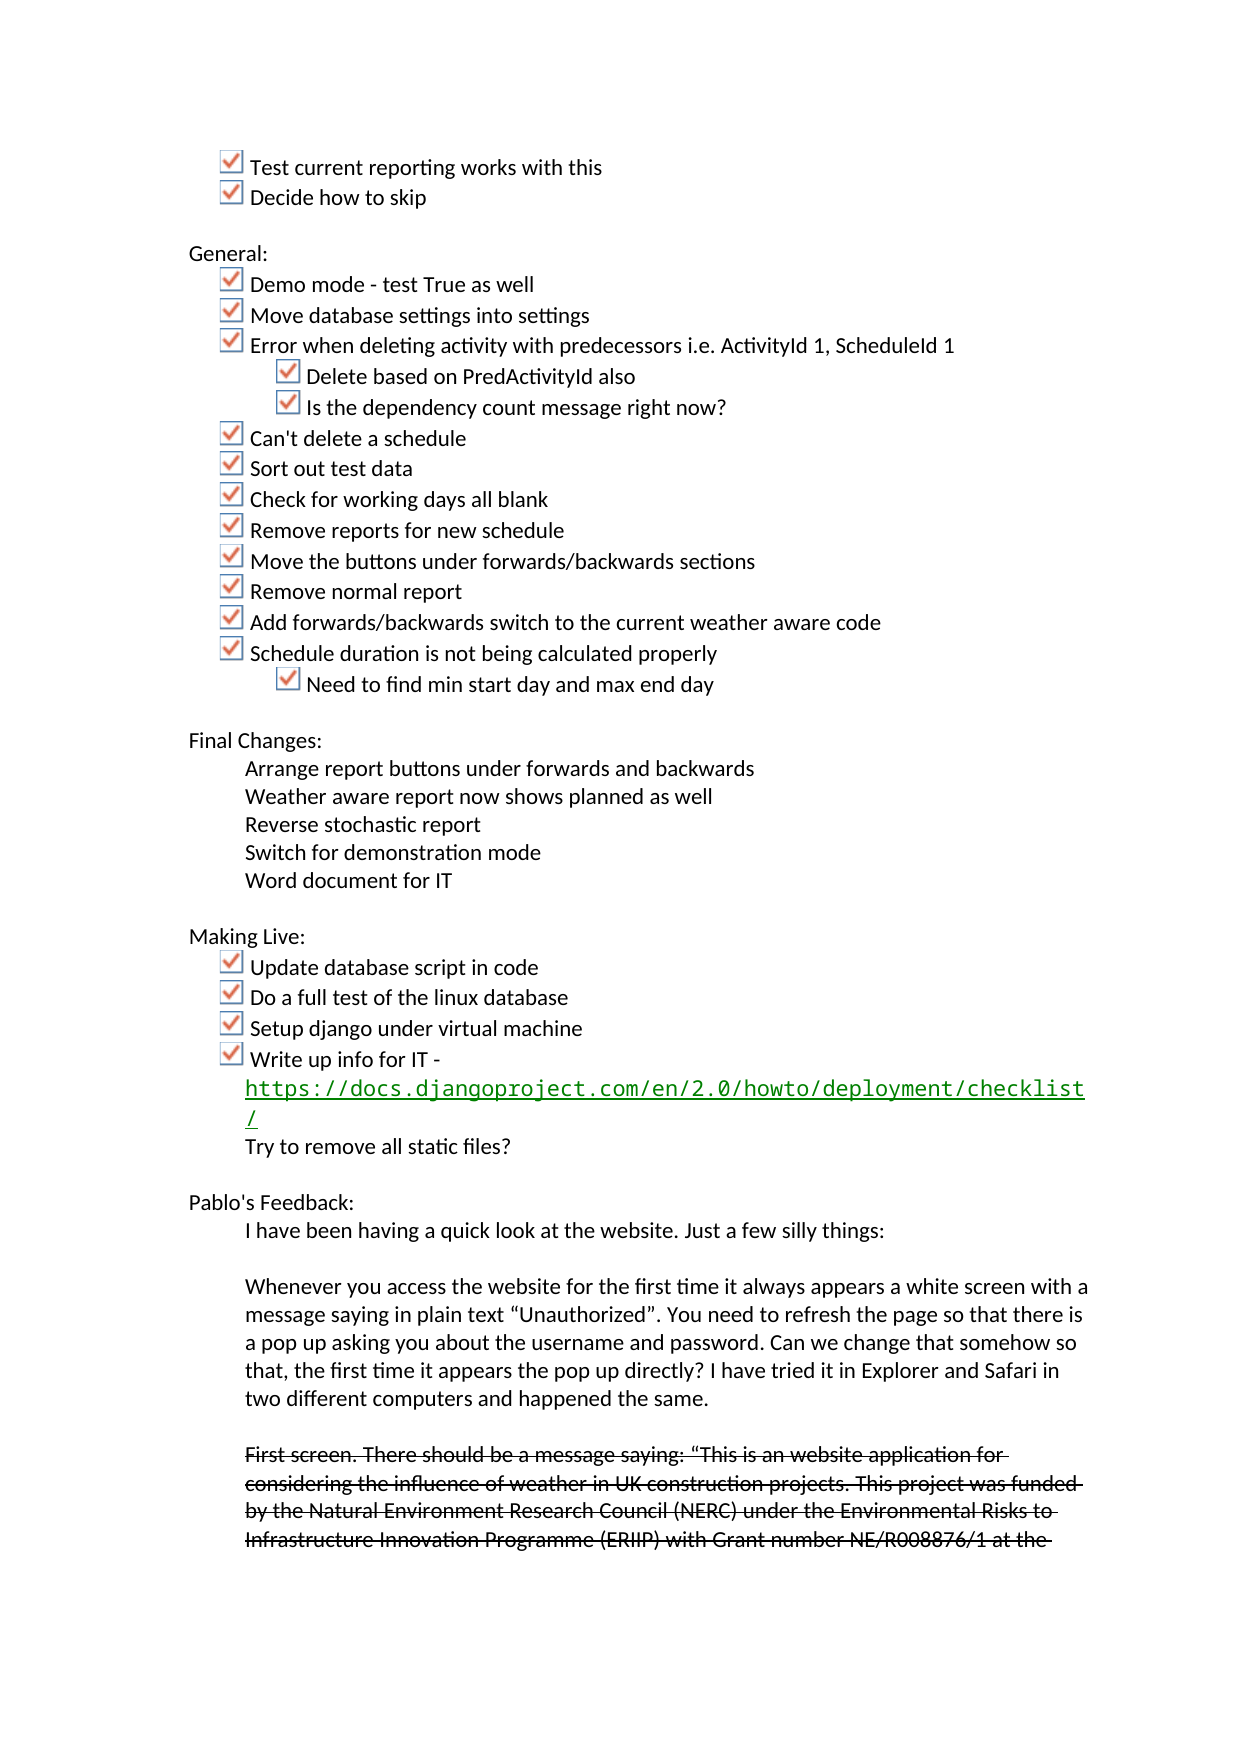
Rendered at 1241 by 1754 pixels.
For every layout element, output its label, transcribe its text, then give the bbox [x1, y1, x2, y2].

text Add forwards/backwards switch to the current weather aware code [220, 606, 1090, 636]
text Remove normal report [220, 575, 1090, 606]
picture [219, 267, 245, 293]
text Reverse stochastic report [245, 810, 1090, 838]
picture [219, 636, 245, 662]
text Whenever you access the website for the first time it always appears a white screen with a message saying in plain text “Unauthorized”. You need to refresh the page so that there is a pop up asking you about the username and password. Can we change that somehow so that, the first time it appears the pop up directly? I have tried it in Explorer and Safari in two different computers and happened the same. [245, 1272, 1090, 1413]
text I have been having a quick look at the website. Just a few silly things: [245, 1216, 1090, 1244]
picture [219, 950, 245, 975]
text Do a full test of the linux database [220, 981, 1090, 1011]
text Delete based on PredActivityId also [276, 360, 1090, 390]
text Demo mode - test True as well [220, 267, 1090, 298]
text General: [188, 239, 1090, 267]
text Check for working days all blank [220, 483, 1090, 513]
picture [219, 574, 245, 600]
text Switch for demonstration mode [245, 838, 1090, 866]
text Move database settings into settings [220, 298, 1090, 329]
text Can't delete a schedule [220, 421, 1090, 452]
text Final Changes: [188, 726, 1090, 754]
text Remove reports for new schedule [220, 513, 1090, 544]
text Error when deleting activity with predecessors i.e. ActivityId 1, ScheduleId 1 [220, 329, 1090, 360]
text Sort out test data [220, 452, 1090, 483]
picture [219, 1011, 245, 1037]
picture [219, 544, 245, 569]
text Move the buttons under forwards/backwards sections [220, 544, 1090, 575]
picture [219, 605, 245, 631]
text Weather aware report now shows planned as well [245, 782, 1090, 810]
text Test current reporting works with this [220, 150, 1090, 181]
picture [276, 390, 302, 416]
text Try to remove all static files? [245, 1132, 1090, 1160]
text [245, 1441, 1090, 1553]
text Pablo's Feedback: [188, 1188, 1090, 1216]
text Update database script in code [220, 950, 1090, 981]
picture [219, 1042, 245, 1067]
text Decide how to skip [220, 181, 1090, 211]
picture [219, 513, 245, 539]
picture [219, 298, 245, 324]
text Schedule duration is not being calculated properly [220, 636, 1090, 667]
text Is the dependency count message right now? [276, 390, 1090, 421]
picture [219, 328, 245, 354]
picture [219, 980, 245, 1006]
text Setup django under virtual machine [220, 1011, 1090, 1042]
picture [219, 451, 245, 477]
picture [276, 667, 302, 692]
text Arrange report buttons under forwards and backwards [245, 754, 1090, 782]
picture [219, 421, 245, 447]
picture [219, 180, 245, 206]
text Need to find min start day and max end day [276, 667, 1090, 698]
text Making Live: [188, 922, 1090, 950]
picture [276, 359, 302, 385]
text Write up info for IT - https://docs.djangoproject.com/en/2.0/howto/deployment/checklist/ [220, 1042, 1090, 1132]
picture [219, 150, 245, 175]
picture [219, 482, 245, 508]
text Word document for IT [245, 866, 1090, 894]
